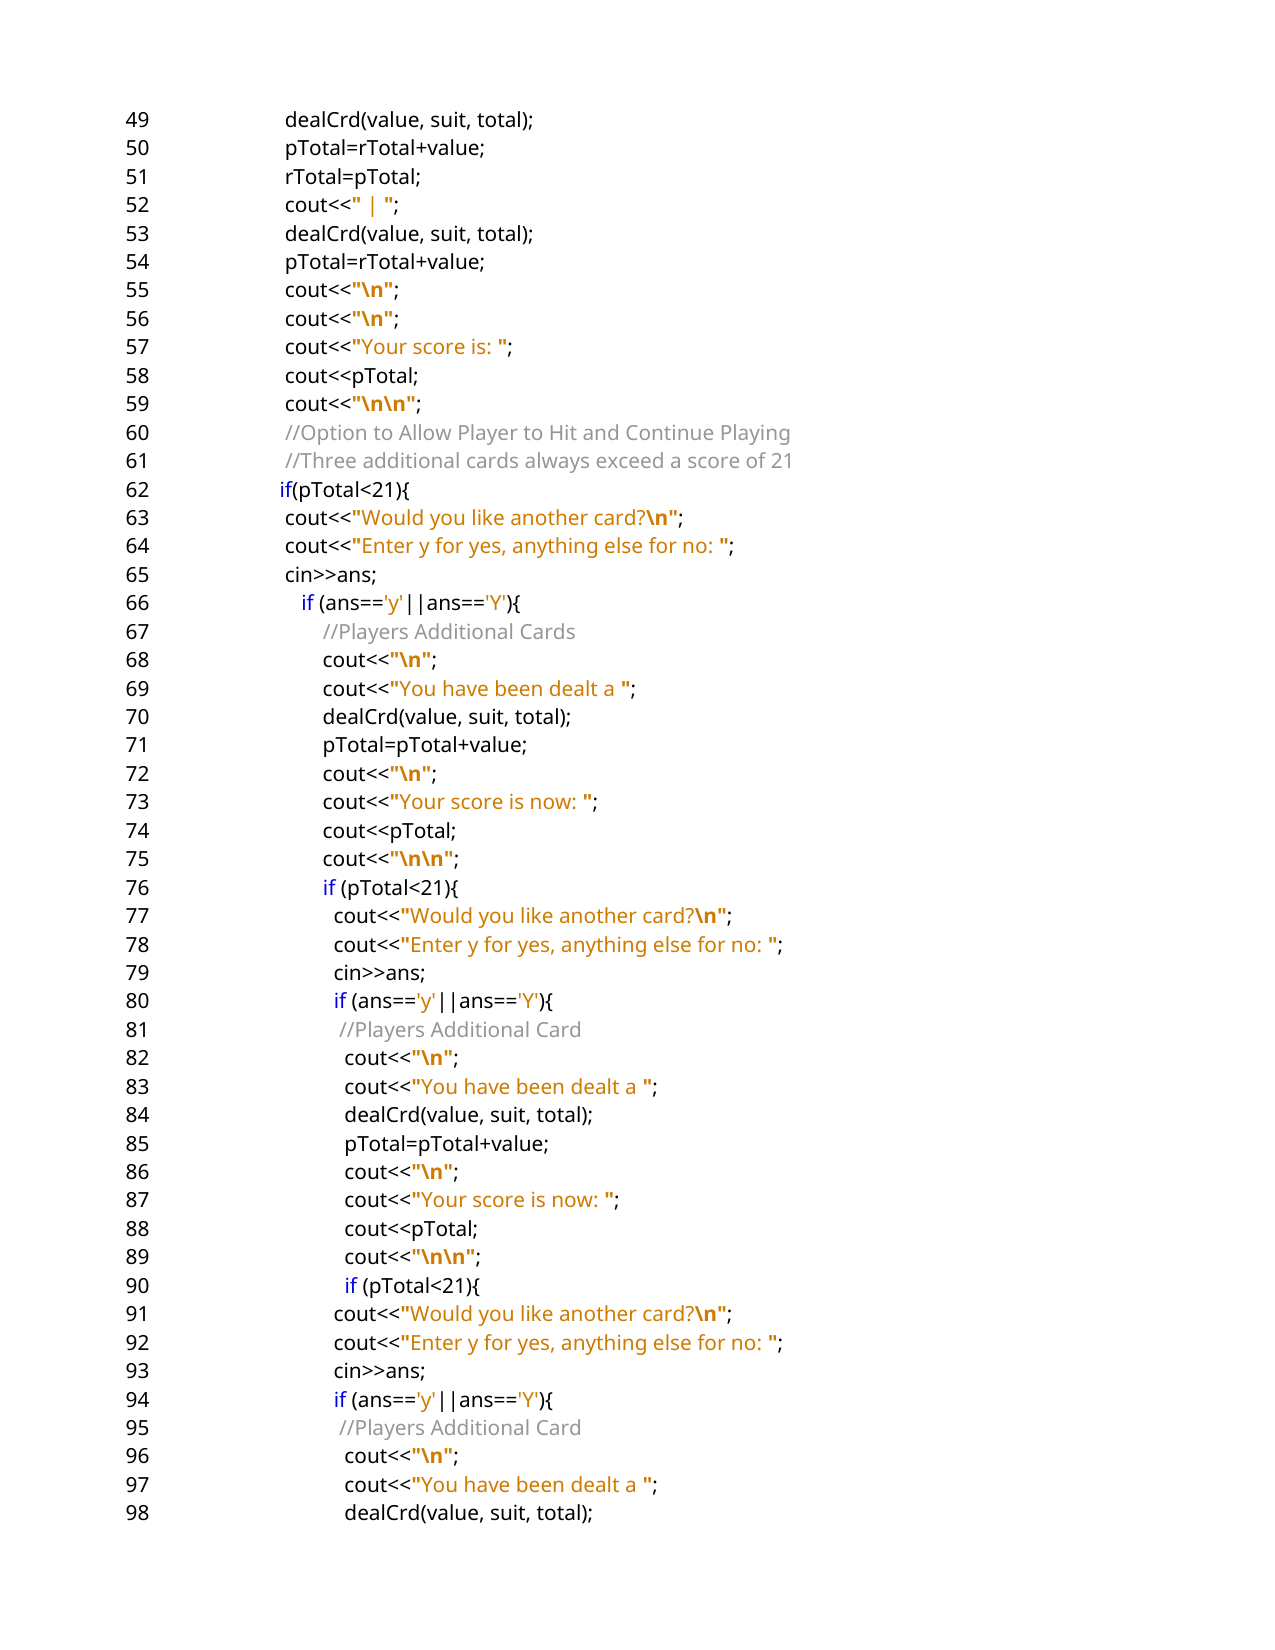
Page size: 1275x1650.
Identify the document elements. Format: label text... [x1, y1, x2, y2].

text 64 cout<<"Enter y for yes, anything else for no: "; [120, 532, 1155, 560]
text 96 cout<<"\n"; [120, 1442, 1155, 1470]
text 57 cout<<"Your score is: "; [120, 332, 1155, 361]
text 76 if (pTotal<21){ [120, 873, 1155, 901]
text 80 if (ans=='y'||ans=='Y'){ [120, 987, 1155, 1015]
text 92 cout<<"Enter y for yes, anything else for no: "; [120, 1328, 1155, 1356]
text 79 cin>>ans; [120, 958, 1155, 987]
text 94 if (ans=='y'||ans=='Y'){ [120, 1385, 1155, 1413]
text 55 cout<<"\n"; [120, 276, 1155, 304]
text 52 cout<<" | "; [120, 190, 1155, 219]
text 93 cin>>ans; [120, 1356, 1155, 1385]
text 50 pTotal=rTotal+value; [120, 133, 1155, 162]
text 56 cout<<"\n"; [120, 304, 1155, 332]
text 54 pTotal=rTotal+value; [120, 247, 1155, 276]
text 82 cout<<"\n"; [120, 1043, 1155, 1072]
text 53 dealCrd(value, suit, total); [120, 219, 1155, 247]
text 88 cout<<pTotal; [120, 1214, 1155, 1242]
text 70 dealCrd(value, suit, total); [120, 702, 1155, 731]
text 59 cout<<"\n\n"; [120, 389, 1155, 418]
text 84 dealCrd(value, suit, total); [120, 1100, 1155, 1129]
text 75 cout<<"\n\n"; [120, 844, 1155, 873]
text 62 if(pTotal<21){ [120, 475, 1155, 503]
text 95 //Players Additional Card [120, 1413, 1155, 1442]
text 86 cout<<"\n"; [120, 1157, 1155, 1186]
text 63 cout<<"Would you like another card?\n"; [120, 503, 1155, 532]
text 73 cout<<"Your score is now: "; [120, 787, 1155, 816]
text 74 cout<<pTotal; [120, 816, 1155, 844]
text 90 if (pTotal<21){ [120, 1271, 1155, 1299]
text 71 pTotal=pTotal+value; [120, 731, 1155, 759]
text 77 cout<<"Would you like another card?\n"; [120, 901, 1155, 930]
text 85 pTotal=pTotal+value; [120, 1129, 1155, 1157]
text 68 cout<<"\n"; [120, 645, 1155, 674]
text 98 dealCrd(value, suit, total); [120, 1498, 1155, 1527]
text 67 //Players Additional Cards [120, 617, 1155, 645]
text 61 //Three additional cards always exceed a score of 21 [120, 446, 1155, 475]
text 49 dealCrd(value, suit, total); [120, 105, 1155, 133]
text 78 cout<<"Enter y for yes, anything else for no: "; [120, 930, 1155, 958]
text 72 cout<<"\n"; [120, 759, 1155, 787]
text 87 cout<<"Your score is now: "; [120, 1186, 1155, 1214]
text 66 if (ans=='y'||ans=='Y'){ [120, 588, 1155, 617]
text 97 cout<<"You have been dealt a "; [120, 1470, 1155, 1498]
text 51 rTotal=pTotal; [120, 162, 1155, 190]
text 58 cout<<pTotal; [120, 361, 1155, 389]
text 81 //Players Additional Card [120, 1015, 1155, 1043]
text 69 cout<<"You have been dealt a "; [120, 674, 1155, 702]
text 89 cout<<"\n\n"; [120, 1242, 1155, 1271]
text 60 //Option to Allow Player to Hit and Continue Playing [120, 418, 1155, 446]
text 91 cout<<"Would you like another card?\n"; [120, 1299, 1155, 1328]
text 83 cout<<"You have been dealt a "; [120, 1072, 1155, 1100]
text 65 cin>>ans; [120, 560, 1155, 588]
